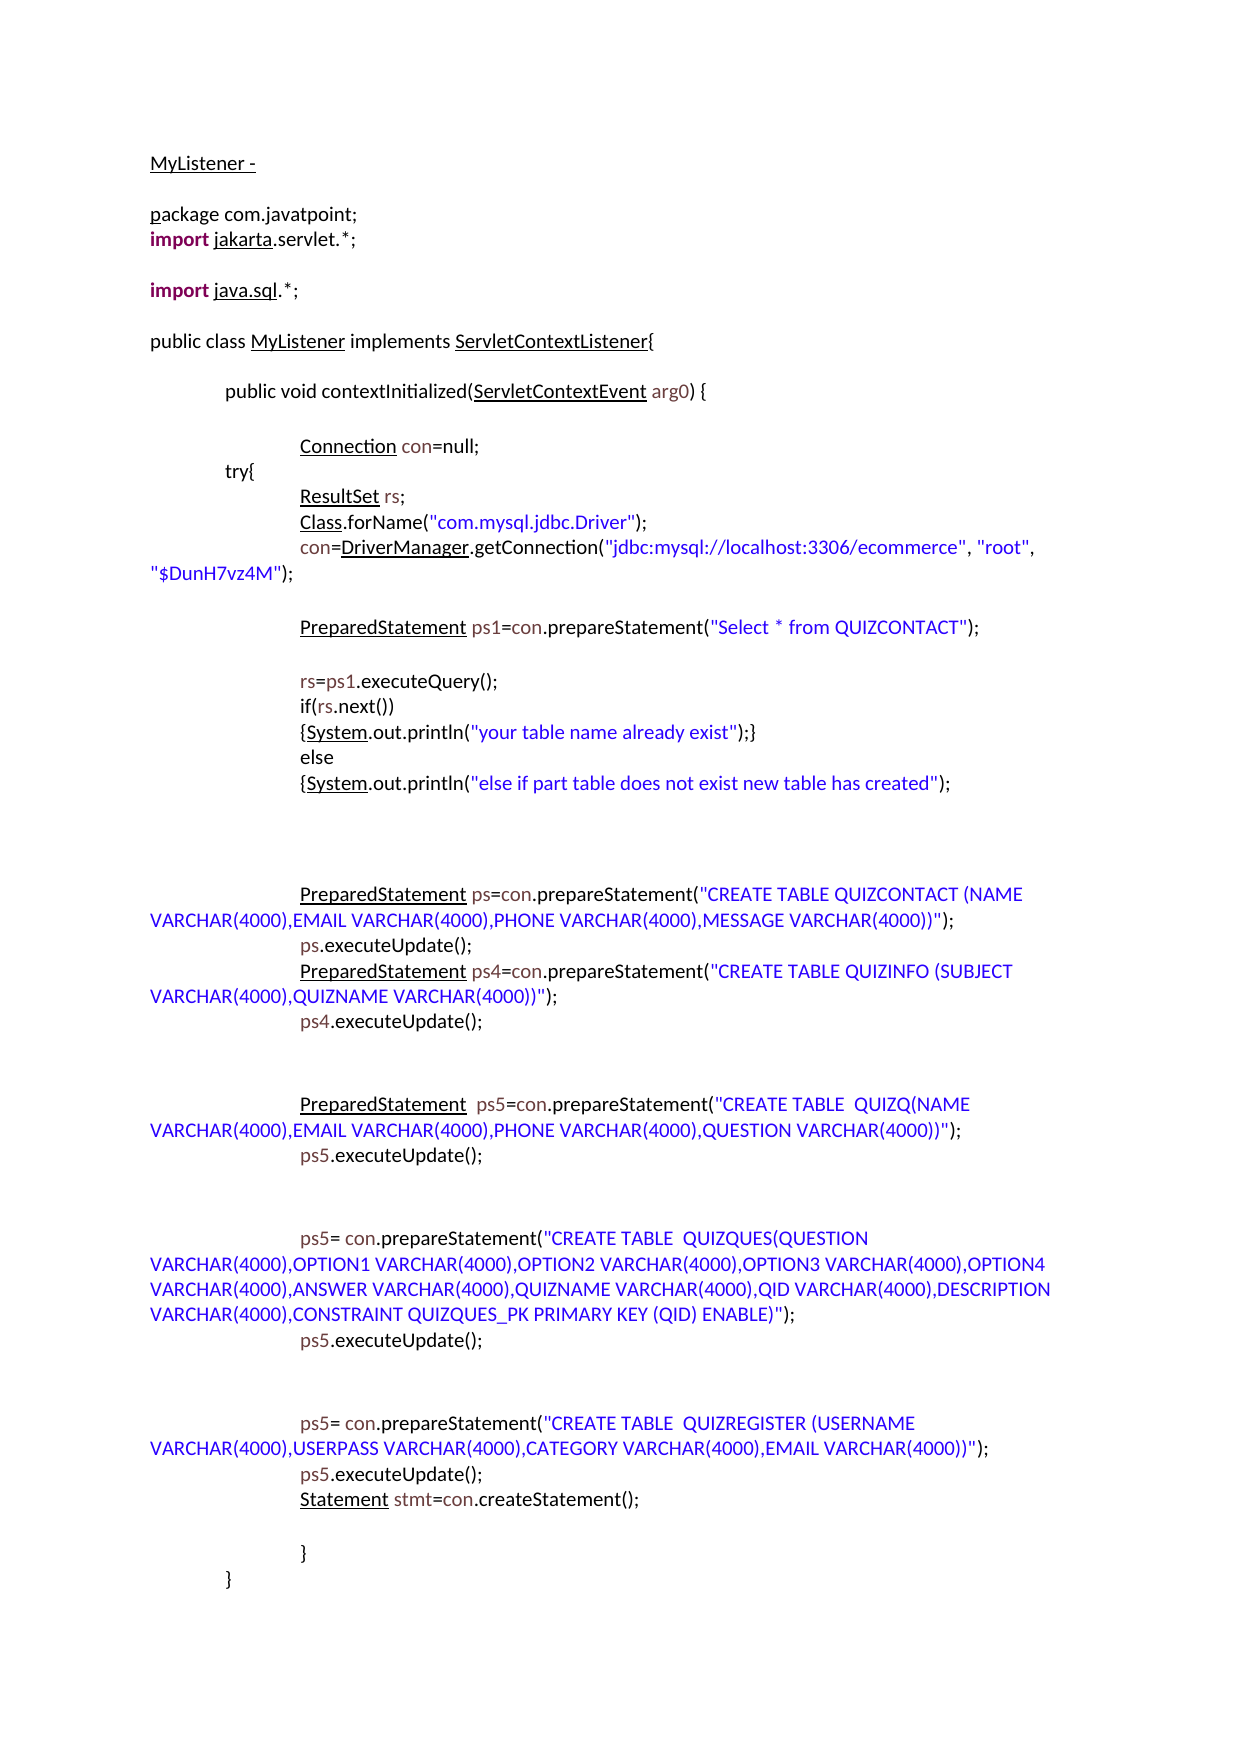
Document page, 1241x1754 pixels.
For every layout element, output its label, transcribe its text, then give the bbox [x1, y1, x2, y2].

text ps5.executeUpdate(); [150, 1327, 1090, 1352]
text PreparedStatement ps1=con.prepareStatement("Select * from QUIZCONTACT"); [150, 614, 1090, 639]
text PreparedStatement ps4=con.prepareStatement("CREATE TABLE QUIZINFO (SUBJECT VARCHAR(4000),QUIZNAME VARCHAR(4000))"); [150, 958, 1090, 1009]
text public class MyListener implements ServletContextListener{ [150, 328, 1090, 353]
text ResultSet rs; [150, 484, 1090, 509]
text ps4.executeUpdate(); [150, 1009, 1090, 1034]
text {System.out.println("else if part table does not exist new table has created"); [150, 770, 1090, 795]
text {System.out.println("your table name already exist");} [150, 719, 1090, 744]
text import java.sql.*; [150, 277, 1090, 302]
text public void contextInitialized(ServletContextEvent arg0) { [150, 379, 1090, 404]
text rs=ps1.executeQuery(); [150, 668, 1090, 694]
text ps5.executeUpdate(); [150, 1461, 1090, 1486]
text Class.forName("com.mysql.jdbc.Driver"); [150, 509, 1090, 534]
text Connection con=null; [150, 433, 1090, 458]
text else [150, 744, 1090, 770]
text package com.javatpoint; [150, 201, 1090, 226]
text PreparedStatement ps5=con.prepareStatement("CREATE TABLE QUIZQ(NAME VARCHAR(4000),EMAIL VARCHAR(4000),PHONE VARCHAR(4000),QUESTION VARCHAR(4000))"); [150, 1092, 1090, 1142]
text ps5.executeUpdate(); [150, 1142, 1090, 1168]
text con=DriverManager.getConnection("jdbc:mysql://localhost:3306/ecommerce", "root", "$DunH7vz4M"); [150, 534, 1090, 585]
text try{ [150, 458, 1090, 484]
text } [150, 1540, 1090, 1566]
text PreparedStatement ps=con.prepareStatement("CREATE TABLE QUIZCONTACT (NAME VARCHAR(4000),EMAIL VARCHAR(4000),PHONE VARCHAR(4000),MESSAGE VARCHAR(4000))"); [150, 882, 1090, 932]
text } [150, 1566, 1090, 1591]
text import jakarta.servlet.*; [150, 226, 1090, 252]
text Statement stmt=con.createStatement(); [150, 1486, 1090, 1512]
text ps.executeUpdate(); [150, 932, 1090, 958]
text if(rs.next()) [150, 694, 1090, 719]
text ps5= con.prepareStatement("CREATE TABLE QUIZREGISTER (USERNAME VARCHAR(4000),USERPASS VARCHAR(4000),CATEGORY VARCHAR(4000),EMAIL VARCHAR(4000))"); [150, 1410, 1090, 1461]
text MyListener - [150, 150, 1090, 175]
text ps5= con.prepareStatement("CREATE TABLE QUIZQUES(QUESTION VARCHAR(4000),OPTION1 VARCHAR(4000),OPTION2 VARCHAR(4000),OPTION3 VARCHAR(4000),OPTION4 VARCHAR(4000),ANSWER VARCHAR(4000),QUIZNAME VARCHAR(4000),QID VARCHAR(4000),DESCRIPTION VARCHAR(4000),CONSTRAINT QUIZQUES_PK PRIMARY KEY (QID) ENABLE)"); [150, 1225, 1090, 1327]
